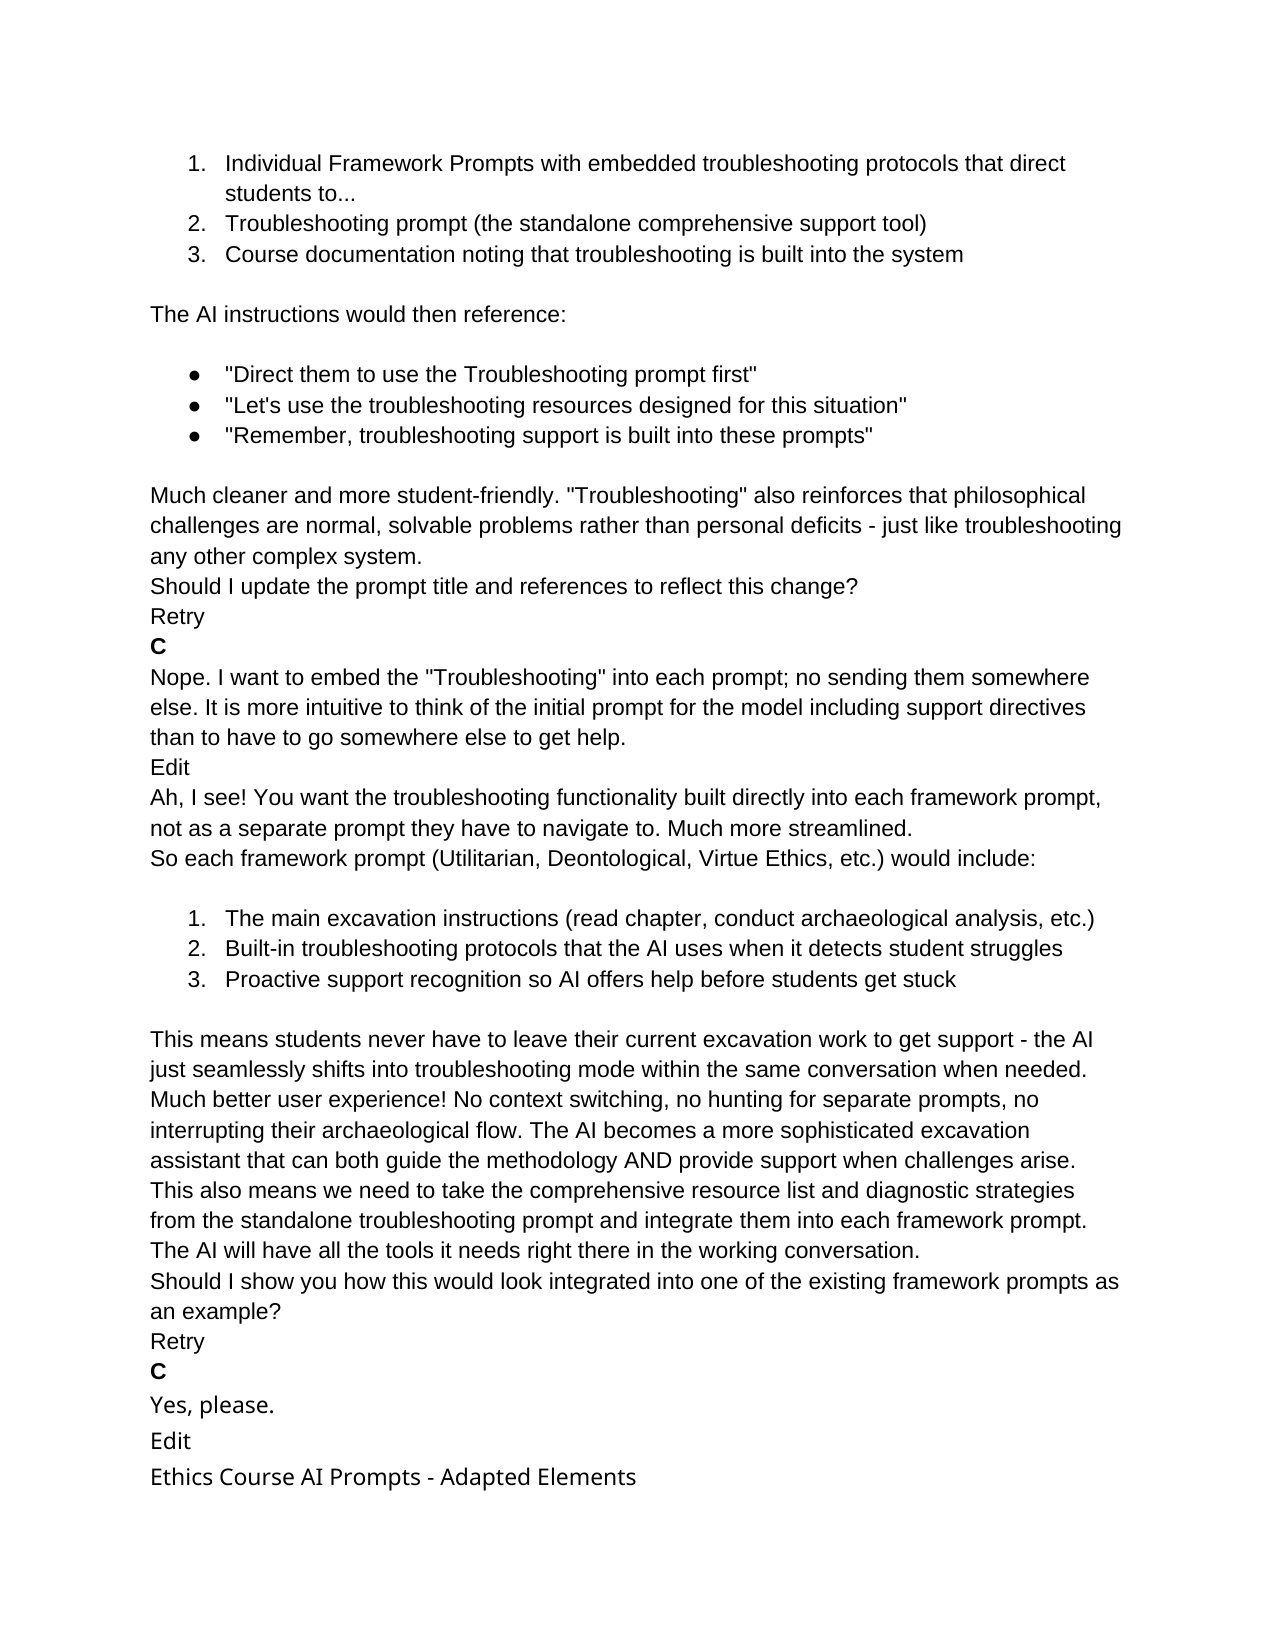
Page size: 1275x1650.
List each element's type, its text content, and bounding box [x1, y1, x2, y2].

list Proactive support recognition so AI offers help before students get stuck [187, 966, 1125, 992]
list Built-in troubleshooting protocols that the AI uses when it detects student struggles [187, 935, 1125, 962]
list The main excavation instructions (read chapter, conduct archaeological analysis, etc.) [187, 905, 1125, 932]
list Course documentation noting that troubleshooting is built into the system [187, 241, 1125, 267]
list "Remember, troubleshooting support is built into these prompts" [187, 422, 1125, 448]
text The AI instructions would then reference: [150, 301, 1125, 327]
list "Let's use the troubleshooting resources designed for this situation" [187, 392, 1125, 418]
list Troubleshooting prompt (the standalone comprehensive support tool) [187, 210, 1125, 237]
text Much cleaner and more student-friendly. "Troubleshooting" also reinforces that philosophical challenges are normal, solvable problems rather than personal deficits - just like troubleshooting any other complex system. Should I update the prompt title and references to reflect this change? Retry C Nope. I want to embed the "Troubleshooting" into each prompt; no sending them somewhere else. It is more intuitive to think of the initial prompt for the model including support directives than to have to go somewhere else to get help. Edit Ah, I see! You want the troubleshooting functionality built directly into each framework prompt, not as a separate prompt they have to navigate to. Much more streamlined. So each framework prompt (Utilitarian, Deontological, Virtue Ethics, etc.) would include: [150, 482, 1125, 871]
list "Direct them to use the Troubleshooting prompt first" [187, 361, 1125, 388]
list Individual Framework Prompts with embedded troubleshooting protocols that direct students to... [187, 150, 1125, 207]
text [150, 1026, 1125, 1492]
